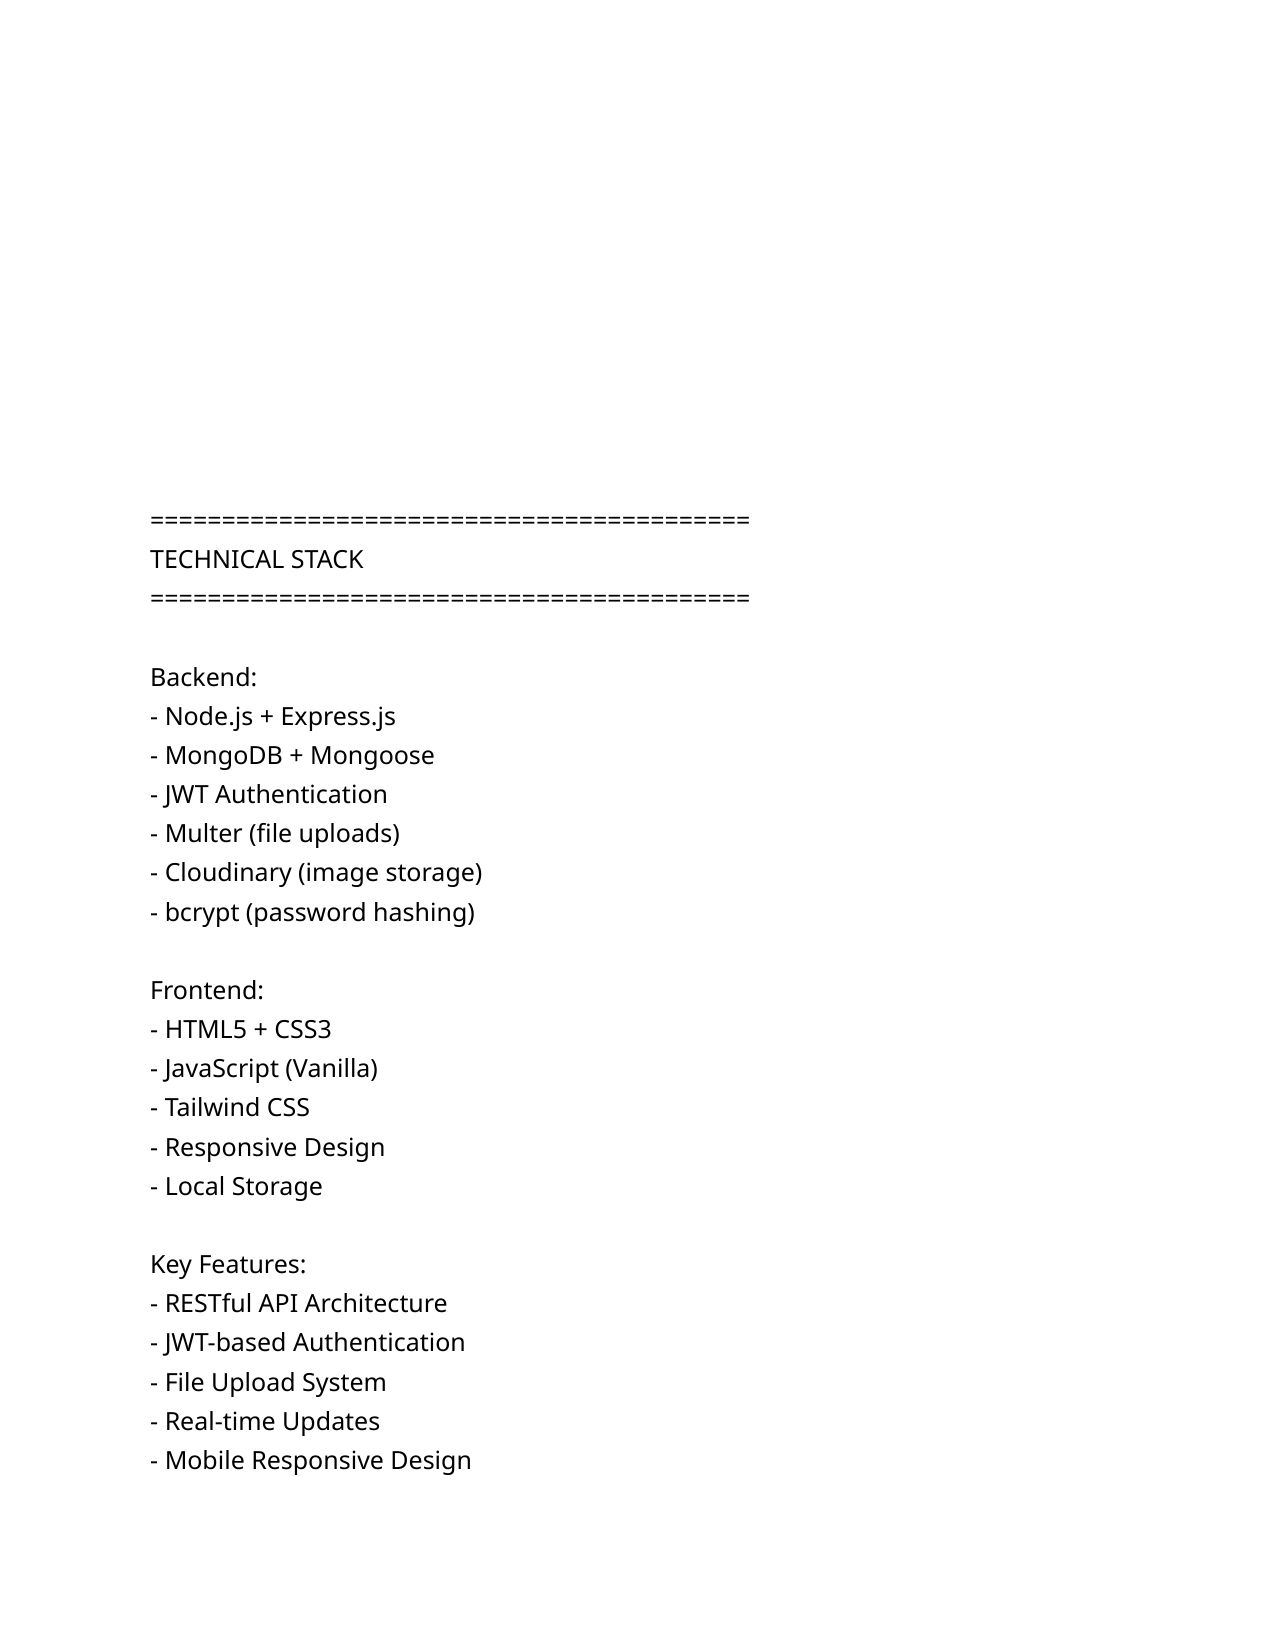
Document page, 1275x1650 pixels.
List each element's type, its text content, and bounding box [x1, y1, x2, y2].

text - JWT Authentication [150, 777, 1125, 811]
text Key Features: [150, 1247, 1125, 1281]
text Backend: [150, 659, 1125, 693]
text - Multer (file uploads) [150, 816, 1125, 850]
text - File Upload System [150, 1364, 1125, 1398]
text - Node.js + Express.js [150, 698, 1125, 732]
text ========================================== [150, 581, 1125, 615]
text - Cloudinary (image storage) [150, 855, 1125, 889]
text TECHNICAL STACK [150, 542, 1125, 576]
text - Mobile Responsive Design [150, 1442, 1125, 1477]
text - JavaScript (Vanilla) [150, 1051, 1125, 1085]
text - bcrypt (password hashing) [150, 894, 1125, 928]
text Frontend: [150, 972, 1125, 1007]
text - Responsive Design [150, 1129, 1125, 1163]
text - MongoDB + Mongoose [150, 737, 1125, 772]
text - HTML5 + CSS3 [150, 1012, 1125, 1046]
text - Tailwind CSS [150, 1090, 1125, 1124]
text ========================================== [150, 502, 1125, 537]
text - Real-time Updates [150, 1403, 1125, 1437]
text - JWT-based Authentication [150, 1325, 1125, 1359]
text - Local Storage [150, 1168, 1125, 1202]
text - RESTful API Architecture [150, 1286, 1125, 1320]
